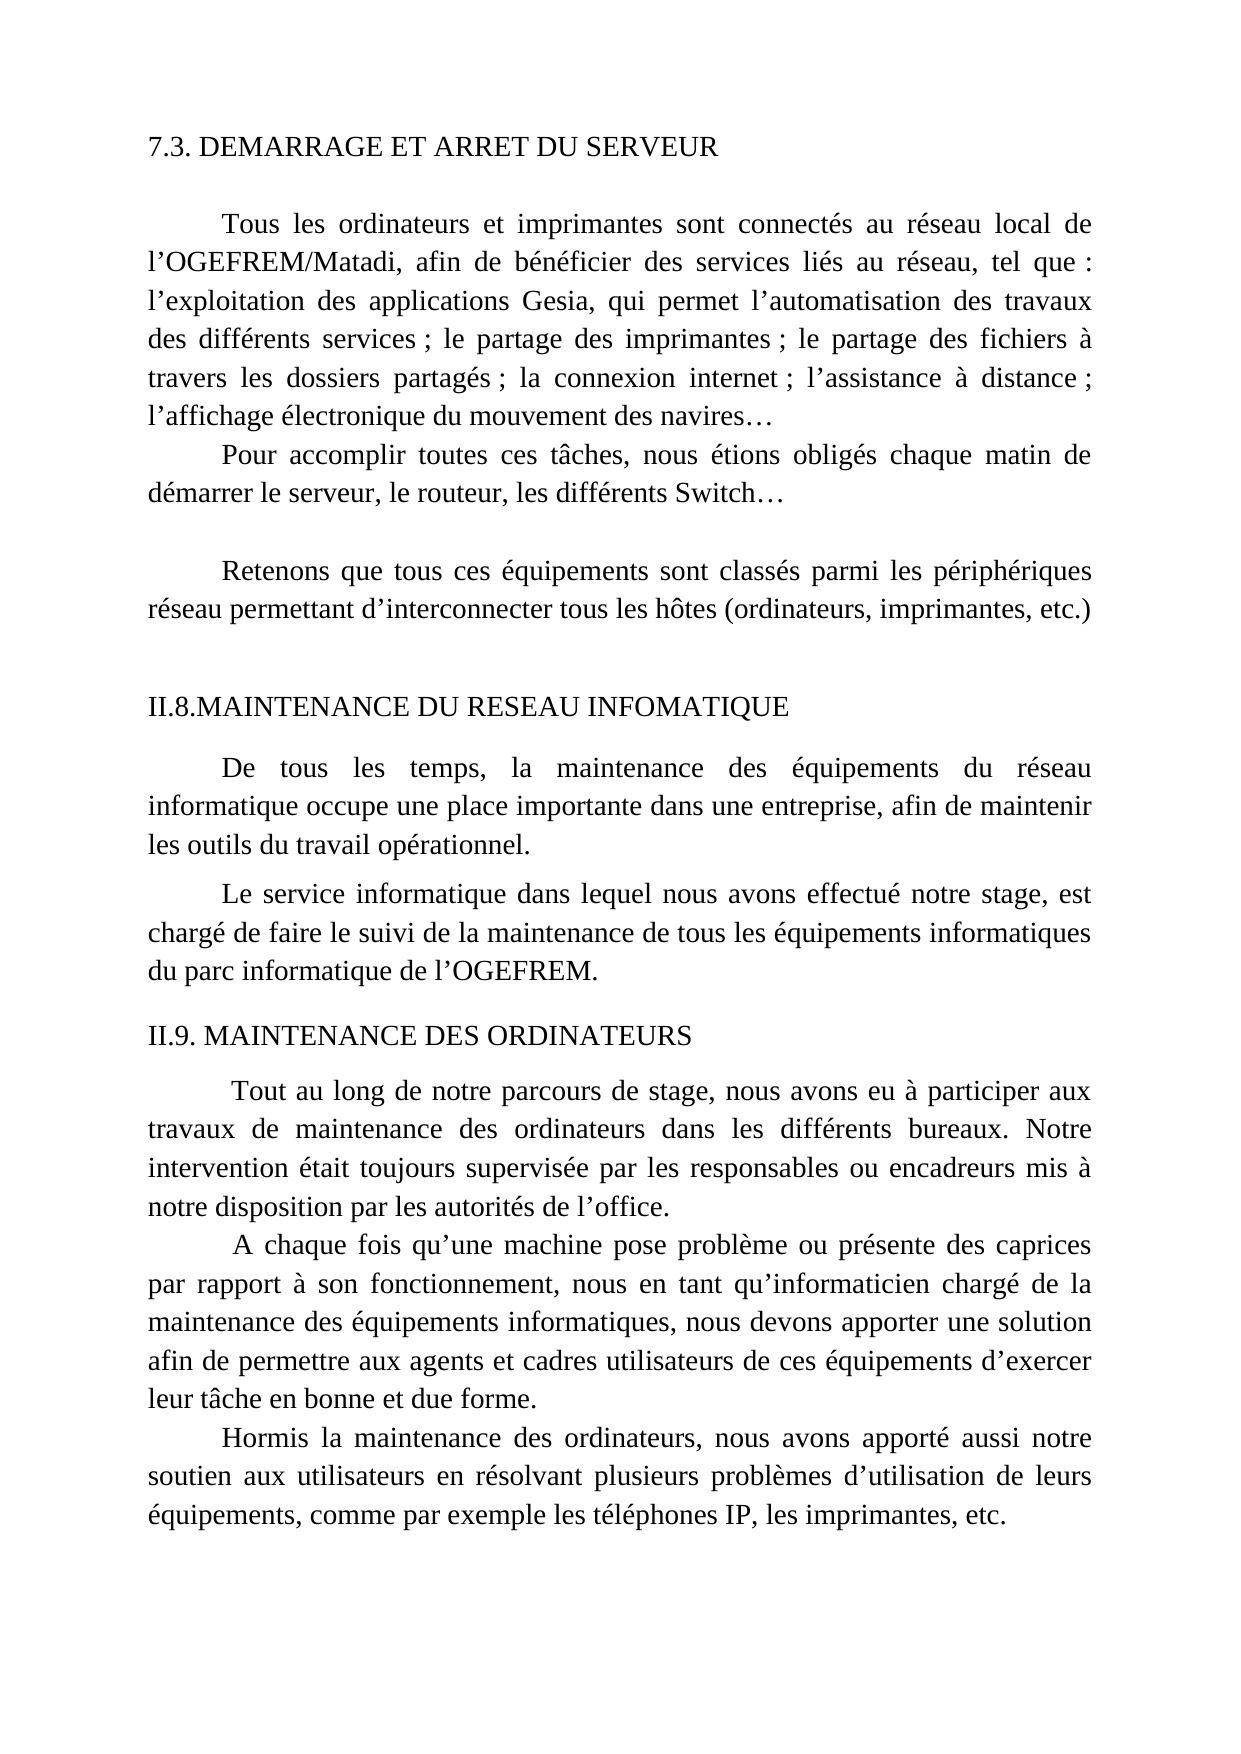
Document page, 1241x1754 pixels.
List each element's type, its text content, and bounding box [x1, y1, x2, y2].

text De tous les temps, la maintenance des équipements du réseau informatique occupe une place importante dans une entreprise, afin de maintenir les outils du travail opérationnel. [148, 750, 1093, 860]
text II.9. MAINTENANCE DES ORDINATEURS [148, 1018, 1093, 1052]
text A chaque fois qu’une machine pose problème ou présente des caprices par rapport à son fonctionnement, nous en tant qu’informaticien chargé de la maintenance des équipements informatiques, nous devons apporter une solution afin de permettre aux agents et cadres utilisateurs de ces équipements d’exercer leur tâche en bonne et due forme. [148, 1227, 1093, 1415]
text Hormis la maintenance des ordinateurs, nous avons apporté aussi notre soutien aux utilisateurs en résolvant plusieurs problèmes d’utilisation de leurs équipements, comme par exemple les téléphones IP, les imprimantes, etc. [148, 1420, 1093, 1531]
text 7.3. DEMARRAGE ET ARRET DU SERVEUR [148, 129, 1093, 162]
text Retenons que tous ces équipements sont classés parmi les périphériques réseau permettant d’interconnecter tous les hôtes (ordinateurs, imprimantes, etc.) [148, 553, 1093, 625]
text Tout au long de notre parcours de stage, nous avons eu à participer aux travaux de maintenance des ordinateurs dans les différents bureaux. Notre intervention était toujours supervisée par les responsables ou encadreurs mis à notre disposition par les autorités de l’office. [148, 1073, 1093, 1222]
text Le service informatique dans lequel nous avons effectué notre stage, est chargé de faire le suivi de la maintenance de tous les équipements informatiques du parc informatique de l’OGEFREM. [148, 876, 1093, 987]
text II.8.MAINTENANCE DU RESEAU INFOMATIQUE [148, 689, 1093, 723]
text Tous les ordinateurs et imprimantes sont connectés au réseau local de l’OGEFREM/Matadi, afin de bénéficier des services liés au réseau, tel que : l’exploitation des applications Gesia, qui permet l’automatisation des travaux des différents services ; le partage des imprimantes ; le partage des fichiers à travers les dossiers partagés ; la connexion internet ; l’assistance à distance ; l’affichage électronique du mouvement des navires… [148, 206, 1093, 432]
text Pour accomplir toutes ces tâches, nous étions obligés chaque matin de démarrer le serveur, le routeur, les différents Switch… [148, 437, 1093, 509]
